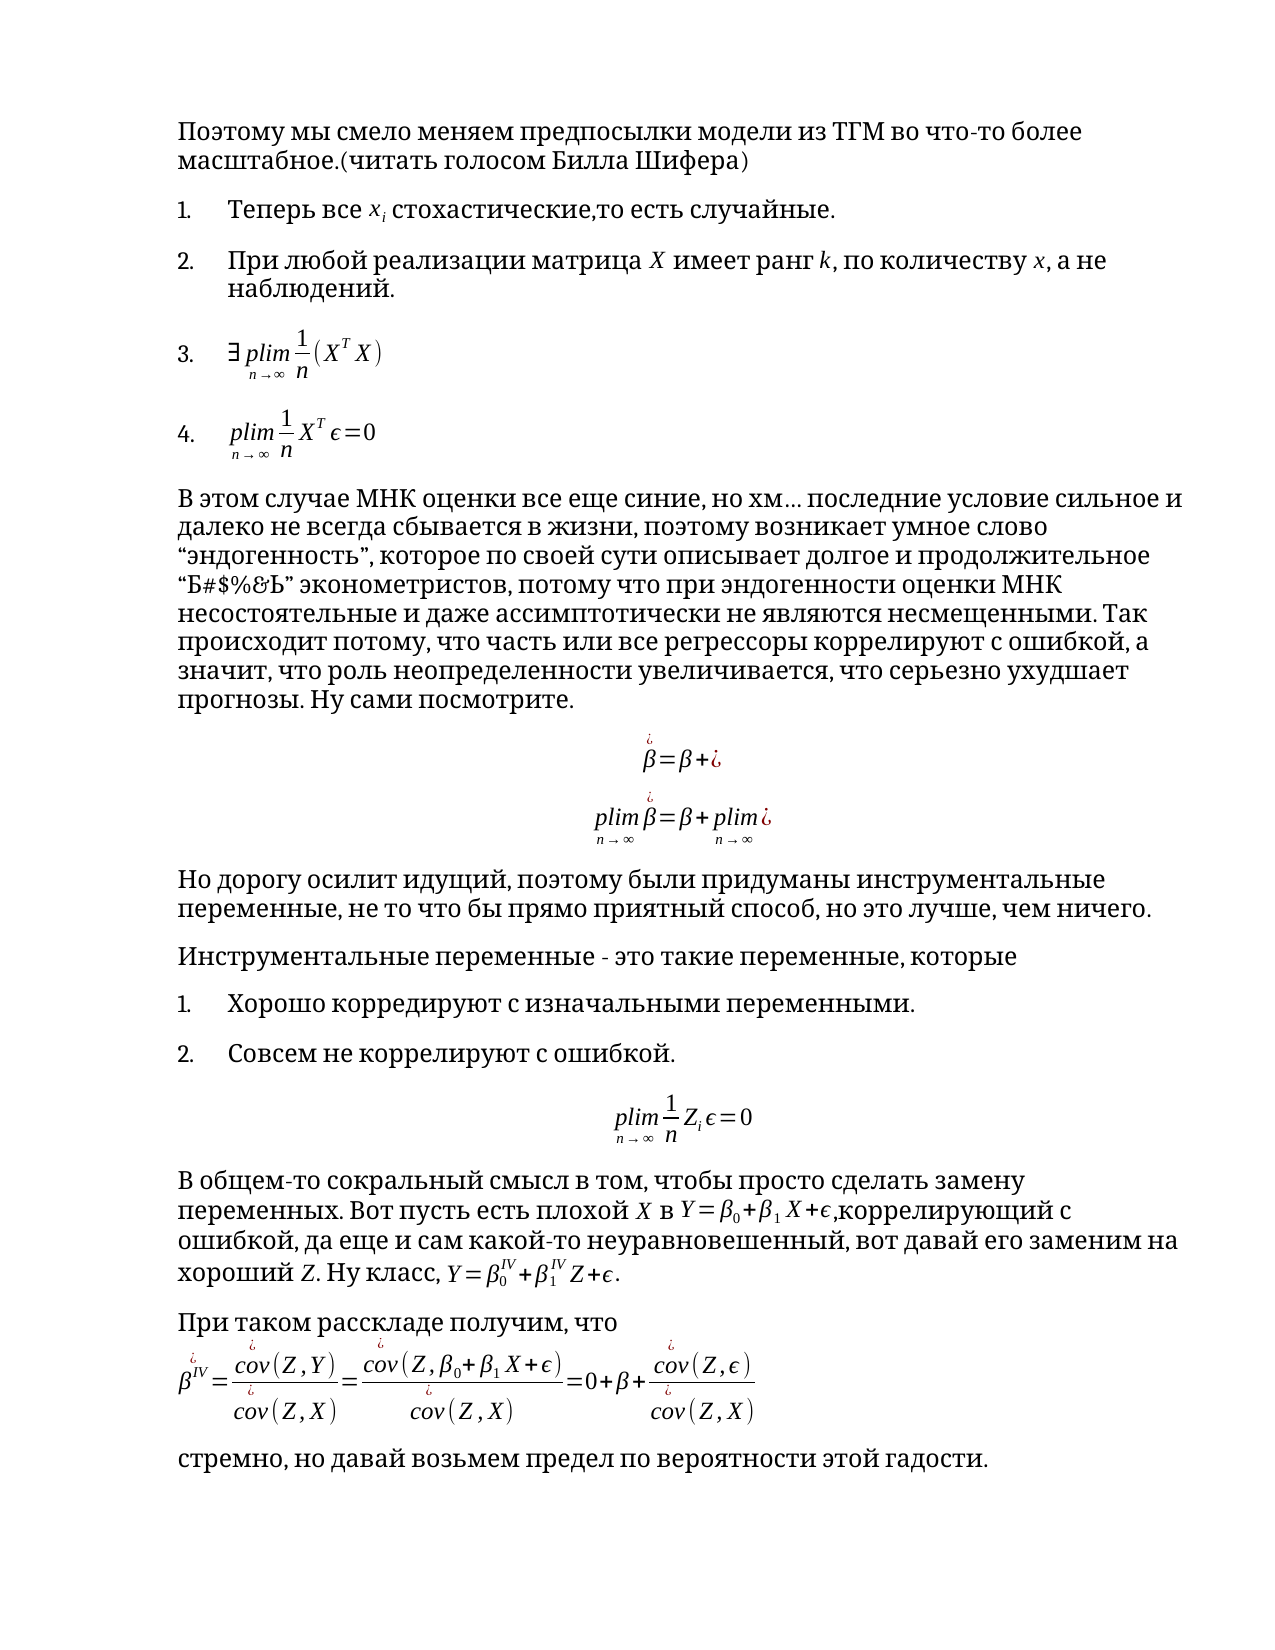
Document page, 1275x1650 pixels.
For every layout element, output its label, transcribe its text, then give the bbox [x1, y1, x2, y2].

text Инструментальные переменные - это такие переменные, которые [177, 942, 1186, 971]
list Теперь все стохастические,то есть случайные. [177, 194, 1186, 226]
text стремно, но давай возьмем предел по вероятности этой гадости. [177, 1445, 1186, 1473]
text В общем-то сокральный смысл в том, чтобы просто сделать замену переменных. Вот пусть есть плохой в ,коррелирующий с ошибкой, да еще и сам какой-то неуравновешенный, вот давай его заменим на хороший . Ну класс, . [177, 1167, 1186, 1291]
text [177, 118, 1186, 176]
text При таком расскладе получим, что [177, 1309, 1186, 1426]
list Совсем не коррелируют с ошибкой. [177, 1039, 1186, 1068]
list При любой реализации матрица имеет ранг , по количеству , а не наблюдений. [177, 247, 1186, 304]
text Но дорогу осилит идущий, поэтому были придуманы инструментальные переменные, не то что бы прямо приятный способ, но это лучше, чем ничего. [177, 866, 1186, 924]
text В этом случае МНК оценки все еще синие, но хм… последние условие сильное и далеко не всегда сбывается в жизни, поэтому возникает умное слово “эндогенность”, которое по своей сути описывает долгое и продолжительное “Б#$%&Ь” эконометристов, потому что при эндогенности оценки МНК несостоятельные и даже ассимптотически не являются несмещенными. Так происходит потому, что часть или все регрессоры коррелируют с ошибкой, а значит, что роль неопределенности увеличивается, что серьезно ухудшает прогнозы. Ну сами посмотрите. [177, 484, 1186, 714]
list Хорошо корредируют с изначальными переменными. [177, 990, 1186, 1019]
